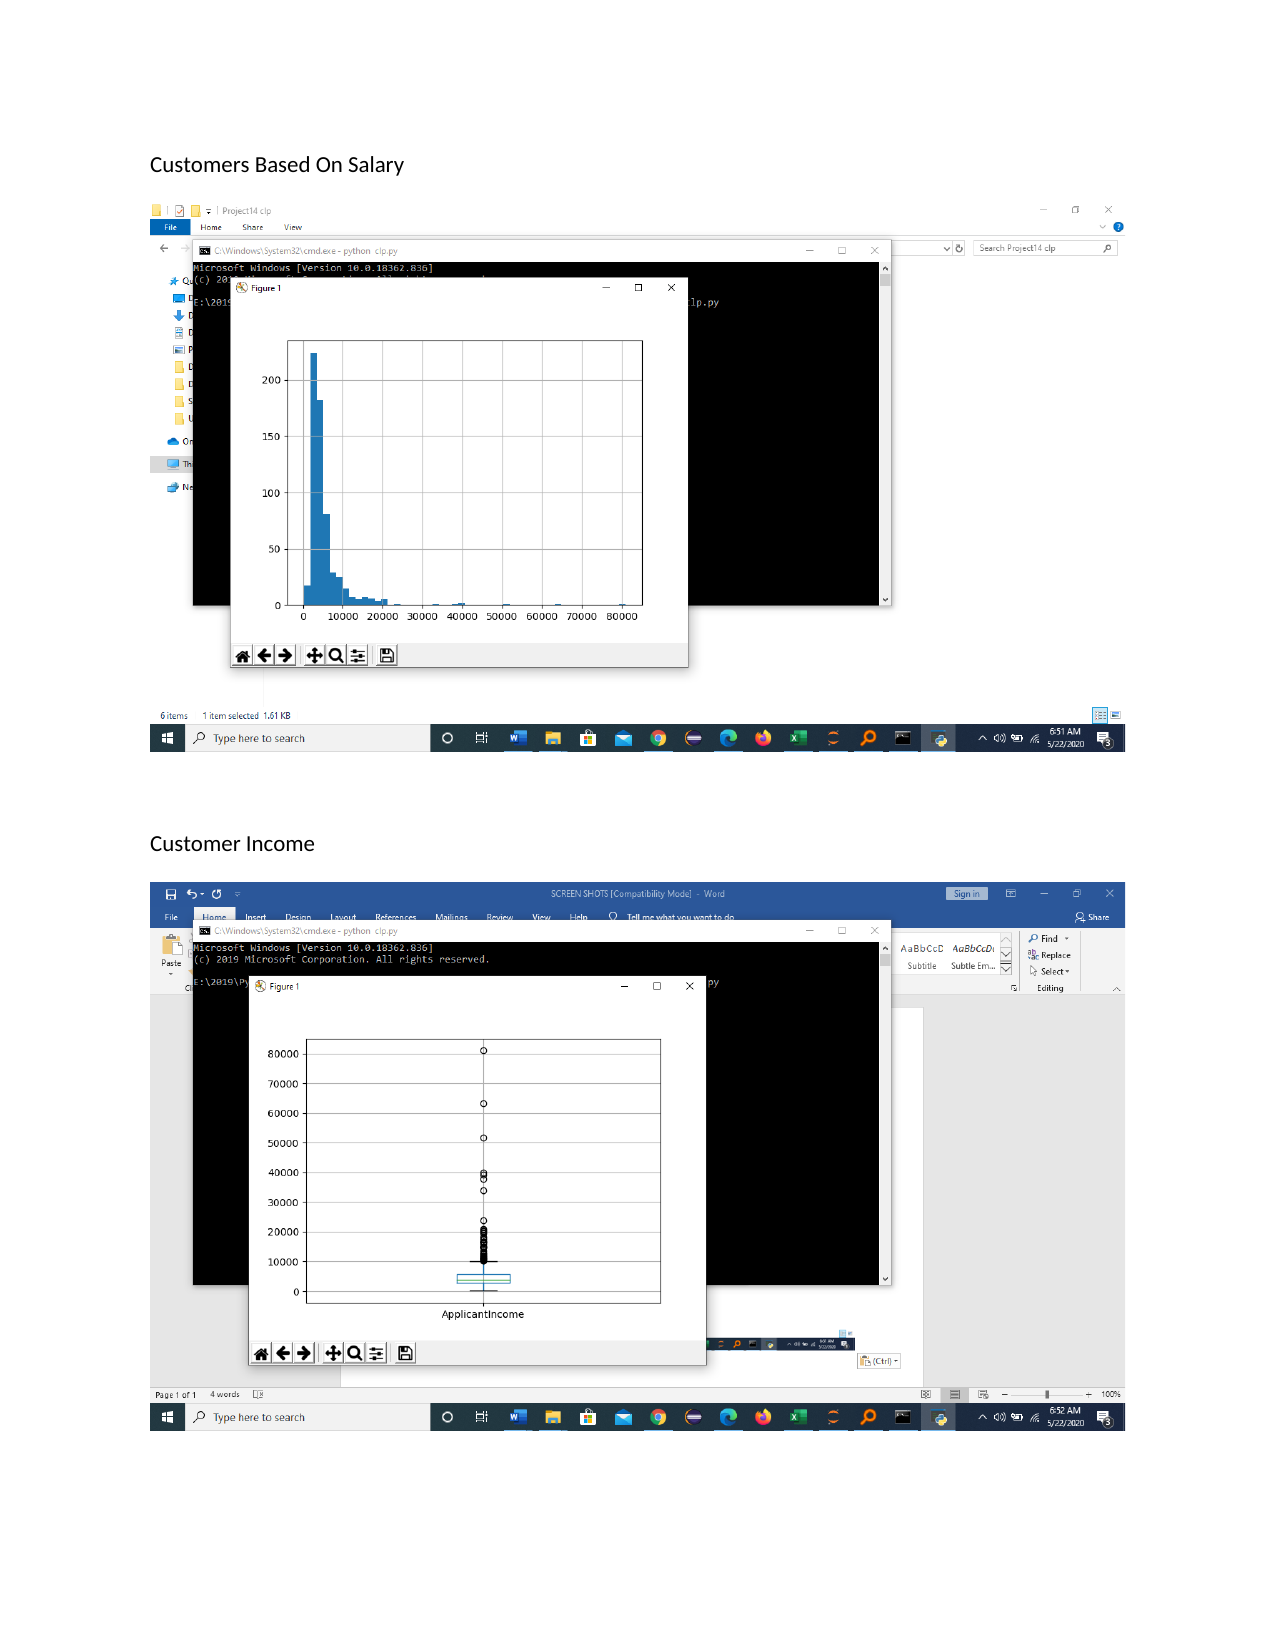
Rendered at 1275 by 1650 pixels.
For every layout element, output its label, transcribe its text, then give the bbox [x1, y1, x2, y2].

text Customer Income [150, 829, 1125, 857]
picture [150, 203, 1125, 752]
text Customers Based On Salary [150, 150, 1125, 178]
picture [150, 882, 1125, 1431]
